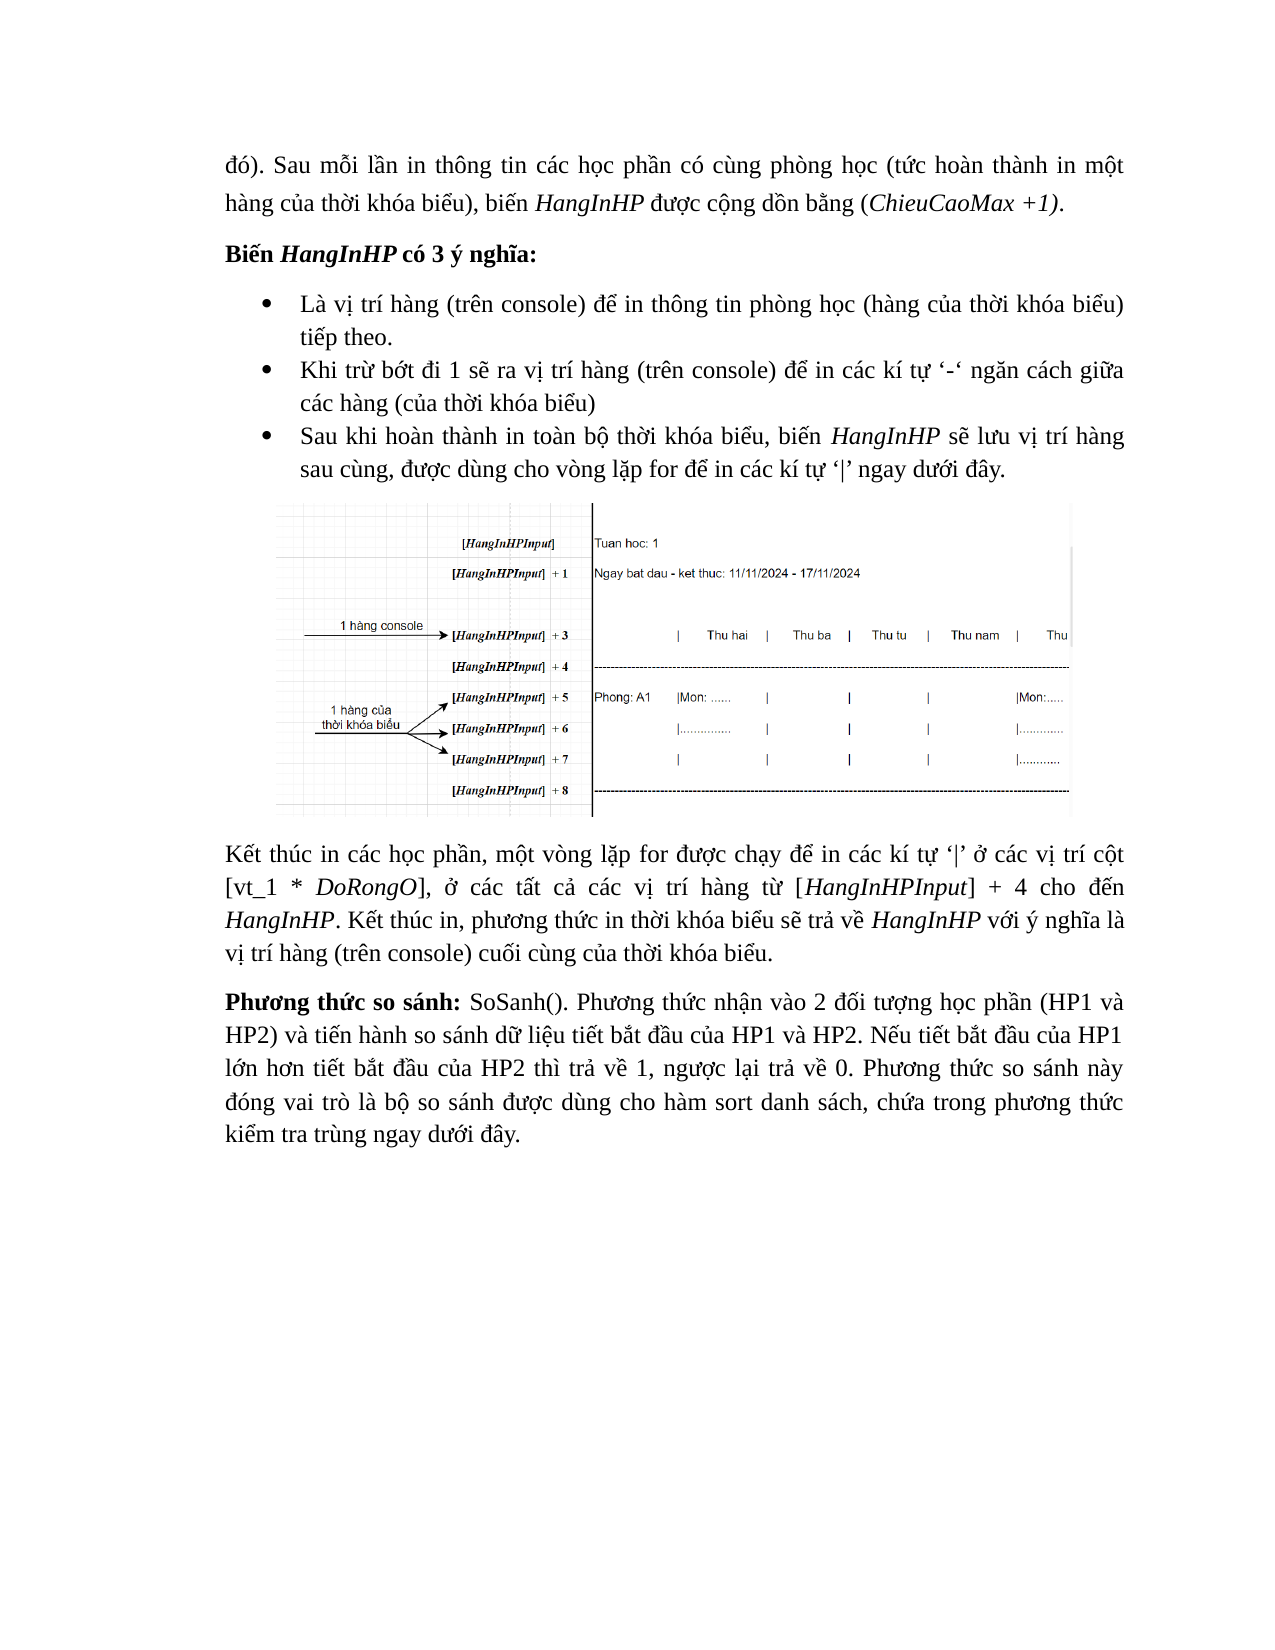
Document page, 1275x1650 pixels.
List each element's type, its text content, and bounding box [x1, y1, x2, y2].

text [225, 150, 1125, 217]
list Khi trừ bớt đi 1 sẽ ra vị trí hàng (trên console) để in các kí tự ‘-‘ ngăn cách giữa các hàng (của thời khóa biểu) [262, 355, 1125, 416]
text Kết thúc in các học phần, một vòng lặp for được chạy để in các kí tự ‘|’ ở các vị trí cột [vt_1 * DoRongO], ở các tất cả các vị trí hàng từ [HangInHPInput] + 4 cho đến HangInHP. Kết thúc in, phương thức in thời khóa biểu sẽ trả về HangInHP với ý nghĩa là vị trí hàng (trên console) cuối cùng của thời khóa biểu. [225, 839, 1125, 967]
text Biến HangInHP có 3 ý nghĩa: [150, 239, 1125, 268]
text Phương thức so sánh: SoSanh(). Phương thức nhận vào 2 đối tượng học phần (HP1 và HP2) và tiến hành so sánh dữ liệu tiết bắt đầu của HP1 và HP2. Nếu tiết bắt đầu của HP1 lớn hơn tiết bắt đầu của HP2 thì trả về 1, ngược lại trả về 0. Phương thức so sánh này đóng vai trò là bộ so sánh được dùng cho hàm sort danh sách, chứa trong phương thức kiểm tra trùng ngay dưới đây. [225, 987, 1125, 1148]
list Sau khi hoàn thành in toàn bộ thời khóa biểu, biến HangInHP sẽ lưu vị trí hàng sau cùng, được dùng cho vòng lặp for để in các kí tự ‘|’ ngay dưới đây. [262, 421, 1125, 482]
picture [276, 503, 1073, 817]
list Là vị trí hàng (trên console) để in thông tin phòng học (hàng của thời khóa biểu) tiếp theo. [262, 289, 1125, 350]
